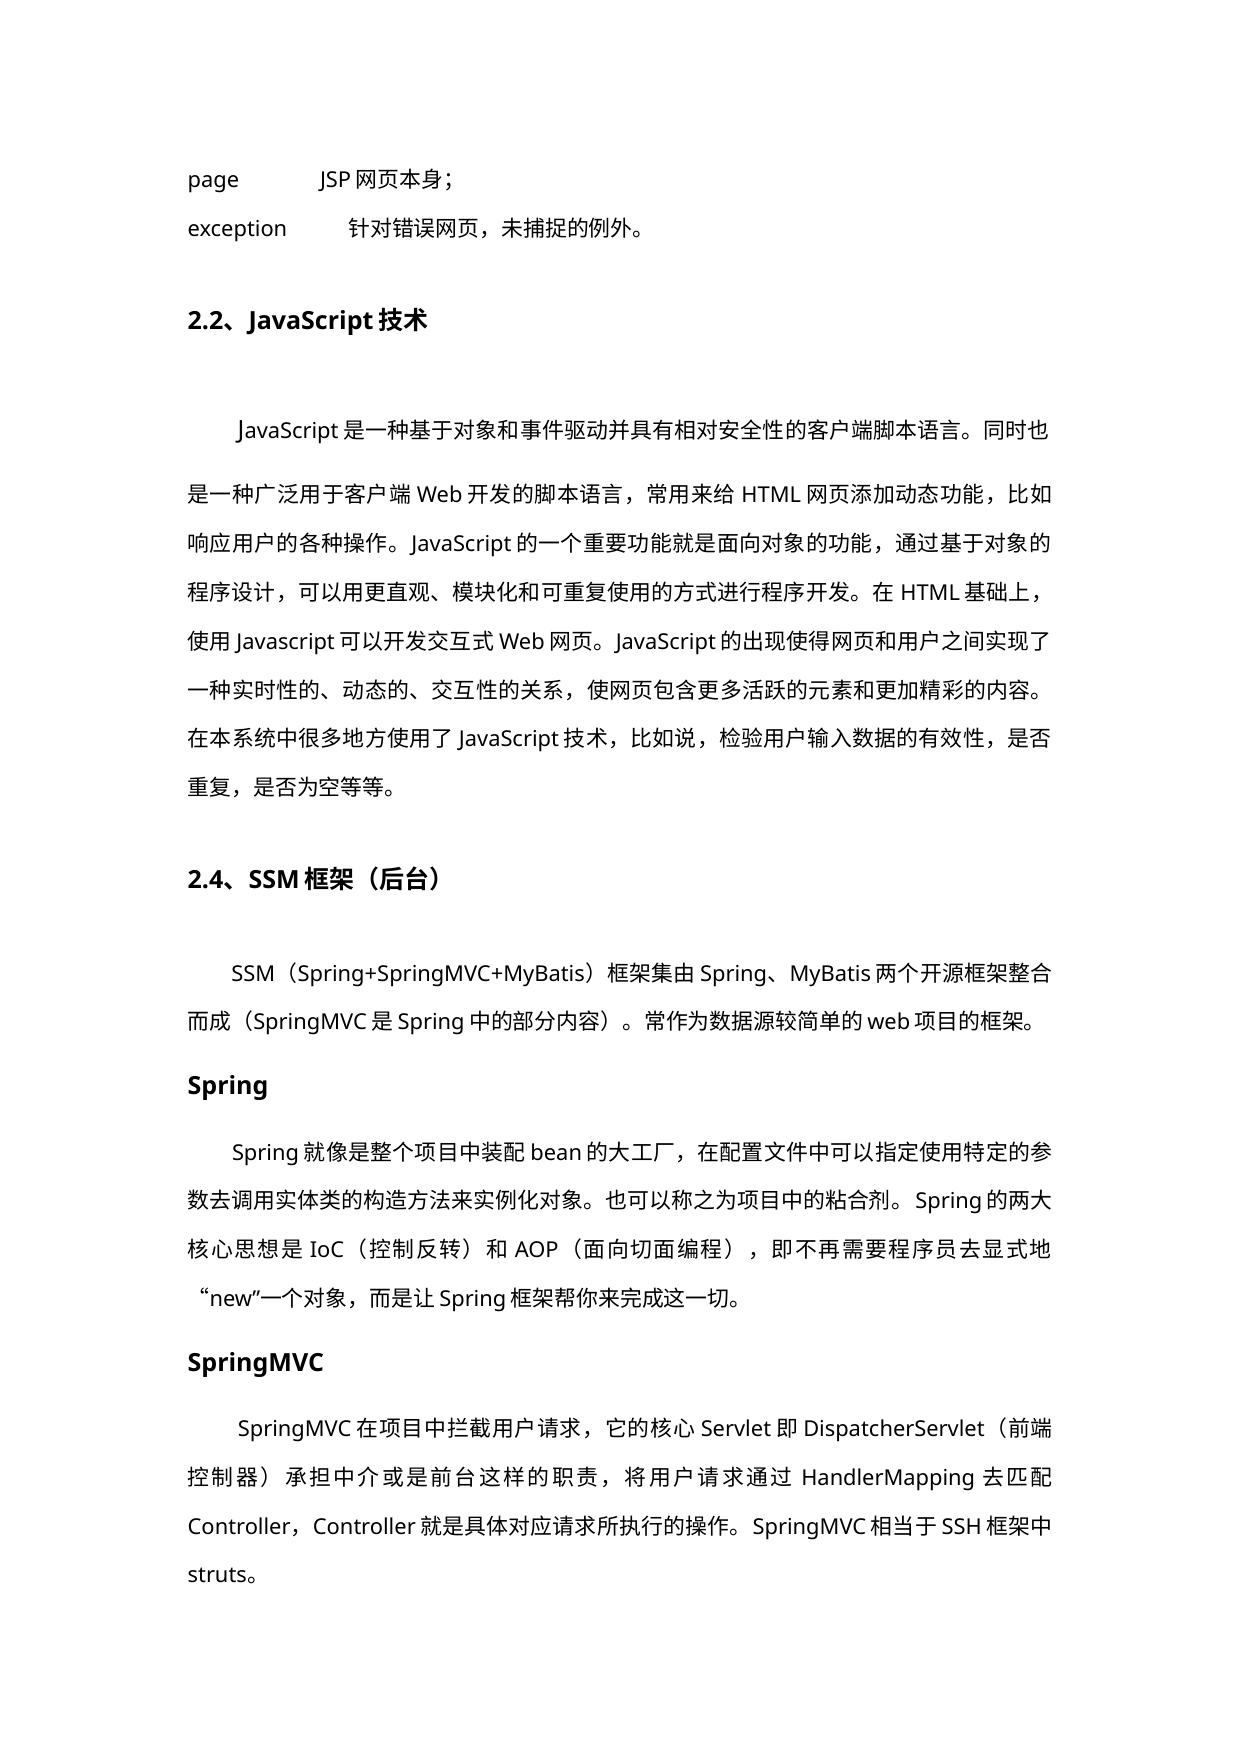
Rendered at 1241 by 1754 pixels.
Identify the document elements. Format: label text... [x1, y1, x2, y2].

subtitle 2.2、JavaScript技术 [187, 286, 1053, 351]
list JavaScript是一种基于对象和事件驱动并具有相对安全性的客户端脚本语言。同时也是一种广泛用于客户端Web开发的脚本语言，常用来给HTML网页添加动态功能，比如响应用户的各种操作。JavaScript的一个重要功能就是面向对象的功能，通过基于对象的程序设计，可以用更直观、模块化和可重复使用的方式进行程序开发。在HTML基础上，使用Javascript可以开发交互式Web网页。JavaScript的出现使得网页和用户之间实现了一种实时性的、动态的、交互性的关系，使网页包含更多活跃的元素和更加精彩的内容。在本系统中很多地方使用了JavaScript技术，比如说，检验用户输入数据的有效性，是否重复，是否为空等等。 [187, 396, 1053, 802]
list page JSP网页本身； [187, 162, 1053, 194]
list Spring就像是整个项目中装配bean的大工厂，在配置文件中可以指定使用特定的参数去调用实体类的构造方法来实例化对象。也可以称之为项目中的粘合剂。Spring的两大核心思想是IoC（控制反转）和AOP（面向切面编程），即不再需要程序员去显式地“new”一个对象，而是让Spring框架帮你来完成这一切。 [187, 1134, 1053, 1313]
subtitle 2.4、SSM框架（后台） [187, 845, 1053, 910]
list SSM（Spring+SpringMVC+MyBatis）框架集由Spring、MyBatis两个开源框架整合而成（SpringMVC是Spring中的部分内容）。常作为数据源较简单的web项目的框架。 [187, 955, 1053, 1037]
list SpringMVC [187, 1329, 1053, 1394]
list SpringMVC在项目中拦截用户请求，它的核心Servlet即DispatcherServlet（前端控制器）承担中介或是前台这样的职责，将用户请求通过HandlerMapping去匹配Controller，Controller就是具体对应请求所执行的操作。SpringMVC相当于SSH框架中struts。 [187, 1411, 1053, 1590]
list exception 针对错误网页，未捕捉的例外。 [187, 210, 1053, 243]
list Spring [187, 1052, 1053, 1117]
